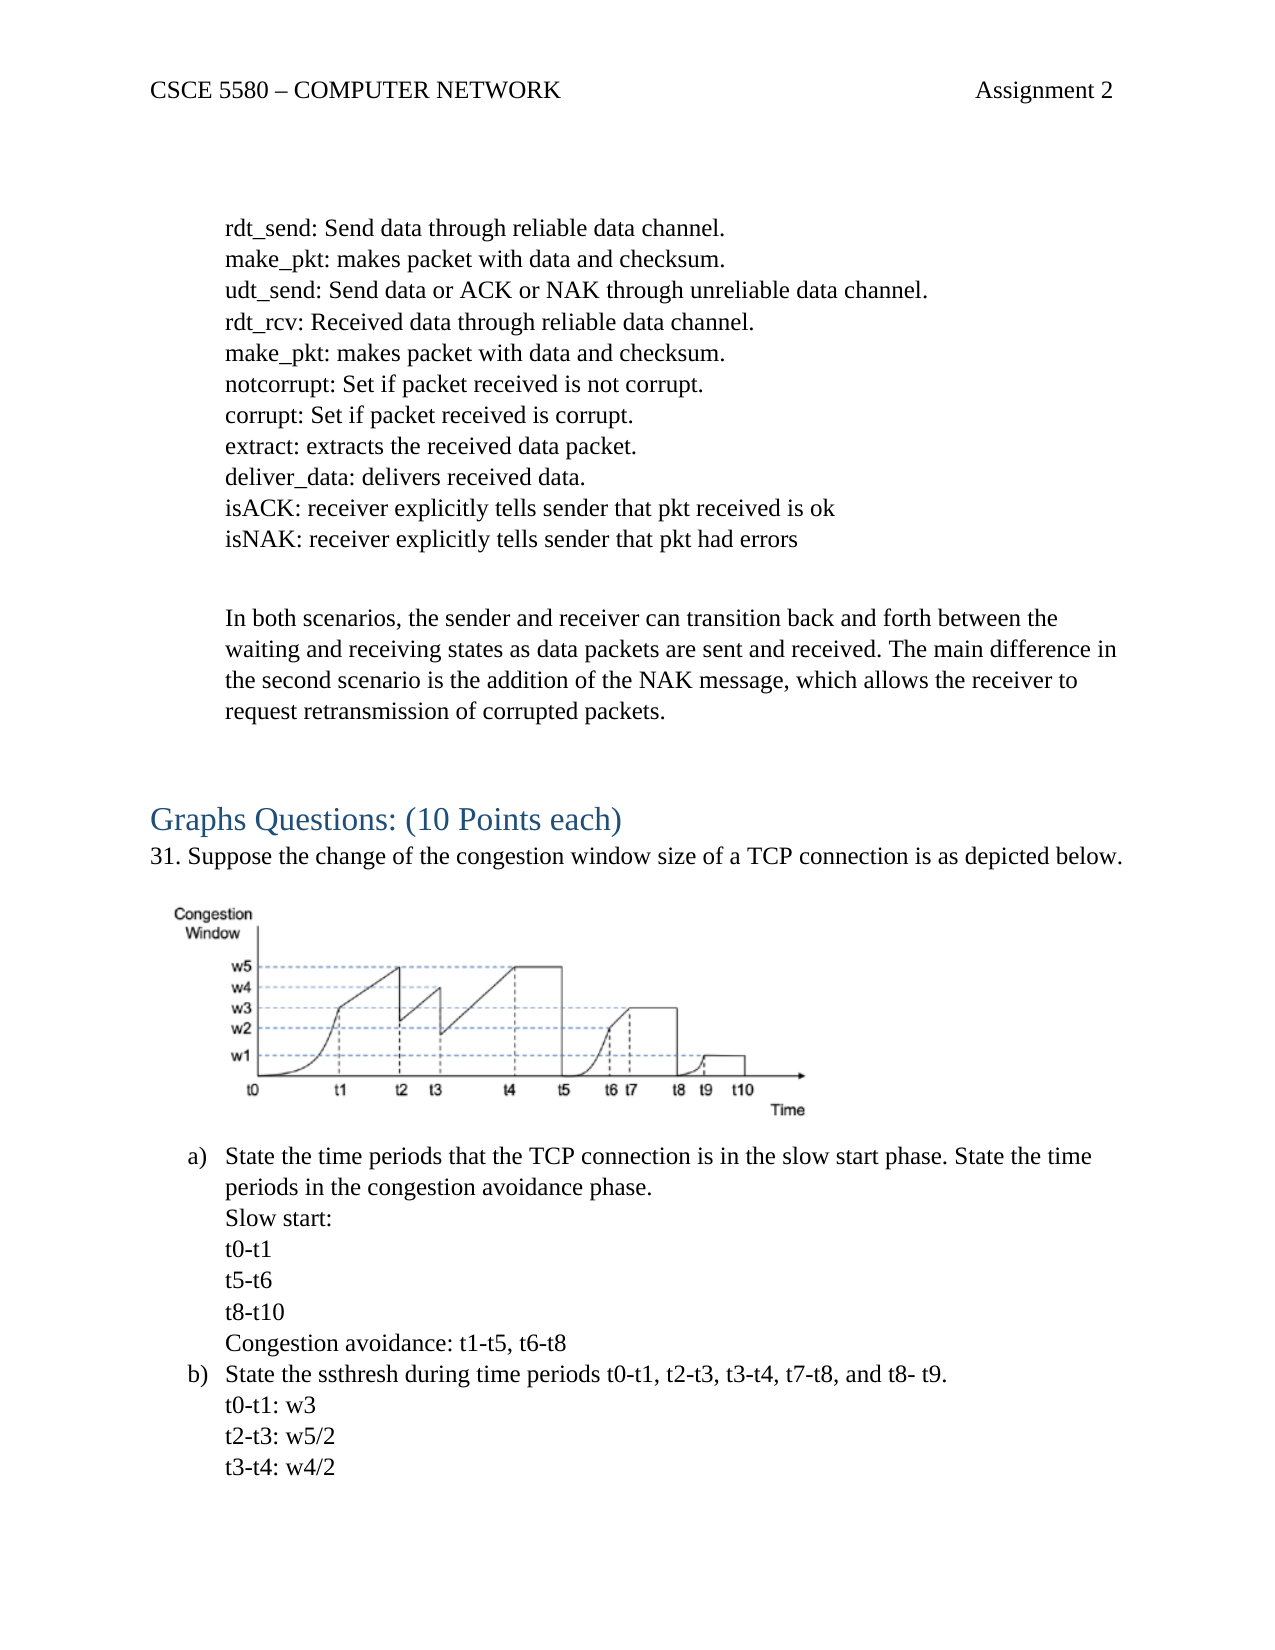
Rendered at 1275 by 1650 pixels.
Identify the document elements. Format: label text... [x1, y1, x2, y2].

picture [150, 888, 822, 1123]
list State the ssthresh during time periods t0-t1, t2-t3, t3-t4, t7-t8, and t8- t9. [187, 1359, 1125, 1387]
list make_pkt: makes packet with data and checksum. [225, 338, 1125, 366]
list rdt_rcv: Received data through reliable data channel. [225, 307, 1125, 335]
list deliver_data: delivers received data. isACK: receiver explicitly tells sender that pkt received is ok isNAK: receiver explicitly tells sender that pkt had errors [225, 462, 1125, 553]
list corrupt: Set if packet received is corrupt. extract: extracts the received data packet. [225, 400, 1125, 459]
subtitle Graphs Questions: (10 Points each) [150, 799, 1125, 838]
text In both scenarios, the sender and receiver can transition back and forth between the waiting and receiving states as data packets are sent and received. The main difference in the second scenario is the addition of the NAK message, which allows the receiver to request retransmission of corrupted packets. [225, 603, 1125, 724]
list Slow start: [225, 1203, 1125, 1232]
list t0-t1: w3 [225, 1390, 1125, 1418]
list t0-t1 [225, 1234, 1125, 1263]
list rdt_send: Send data through reliable data channel. [225, 213, 1125, 242]
list make_pkt: makes packet with data and checksum. [225, 244, 1125, 273]
list State the time periods that the TCP connection is in the slow start phase. State the time periods in the congestion avoidance phase. [187, 1141, 1125, 1201]
list udt_send: Send data or ACK or NAK through unreliable data channel. [225, 276, 1125, 304]
list t2-t3: w5/2 [225, 1421, 1125, 1449]
list notcorrupt: Set if packet received is not corrupt. [225, 369, 1125, 397]
list t5-t6 [225, 1266, 1125, 1294]
list Congestion avoidance: t1-t5, t6-t8 [225, 1328, 1125, 1356]
list t3-t4: w4/2 [225, 1452, 1125, 1481]
list t8-t10 [225, 1297, 1125, 1325]
text 31. Suppose the change of the congestion window size of a TCP connection is as depicted below. [150, 841, 1125, 870]
